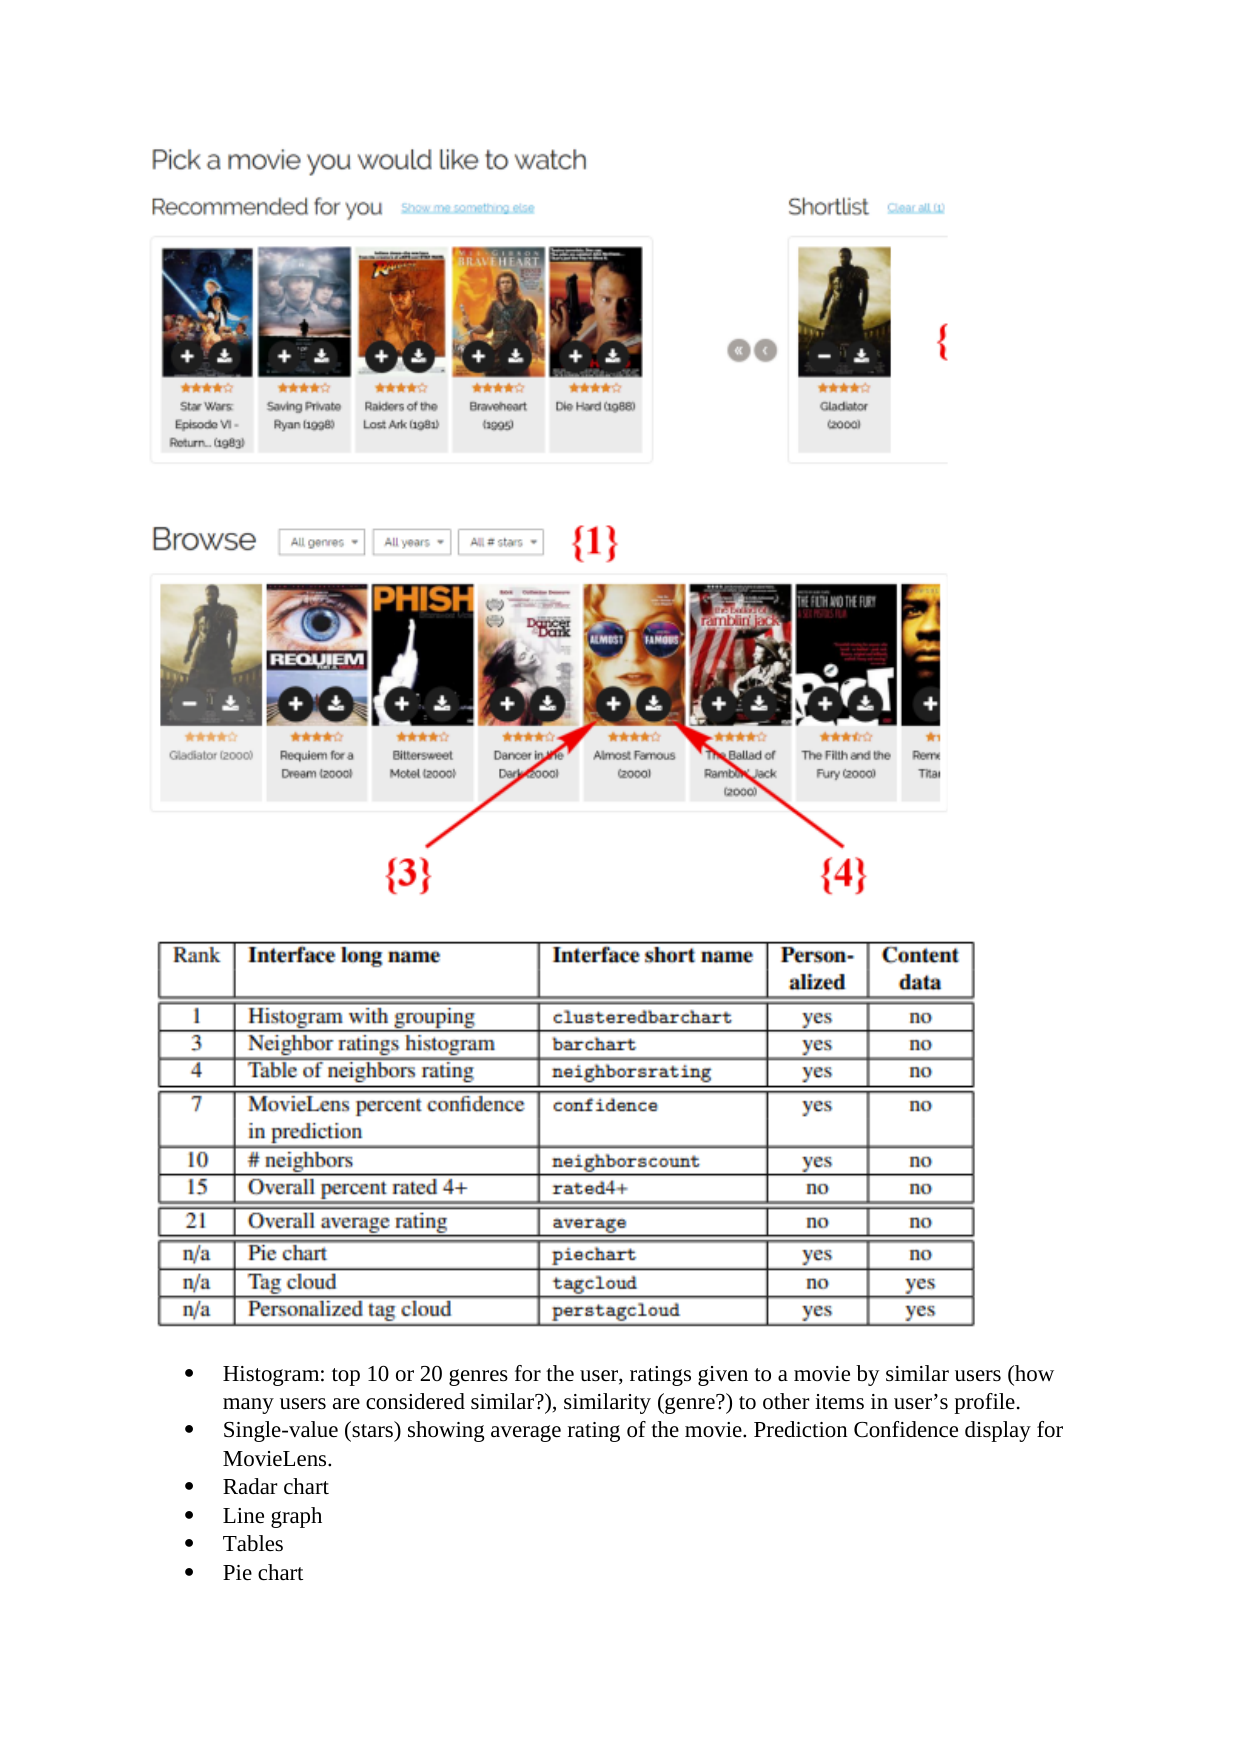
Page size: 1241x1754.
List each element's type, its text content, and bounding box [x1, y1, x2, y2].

list Histogram: top 10 or 20 genres for the user, ratings given to a movie by similar users (how many users are considered similar?), similarity (genre?) to other items in user’s profile. [185, 1359, 1093, 1414]
picture [147, 147, 948, 910]
list Tables [185, 1530, 1093, 1557]
picture [147, 928, 992, 1341]
list Pie chart [185, 1559, 1093, 1585]
list Radar chart [185, 1473, 1093, 1500]
list Single-value (stars) showing average rating of the movie. Prediction Confidence display for MovieLens. [185, 1416, 1093, 1471]
list Line graph [185, 1502, 1093, 1528]
